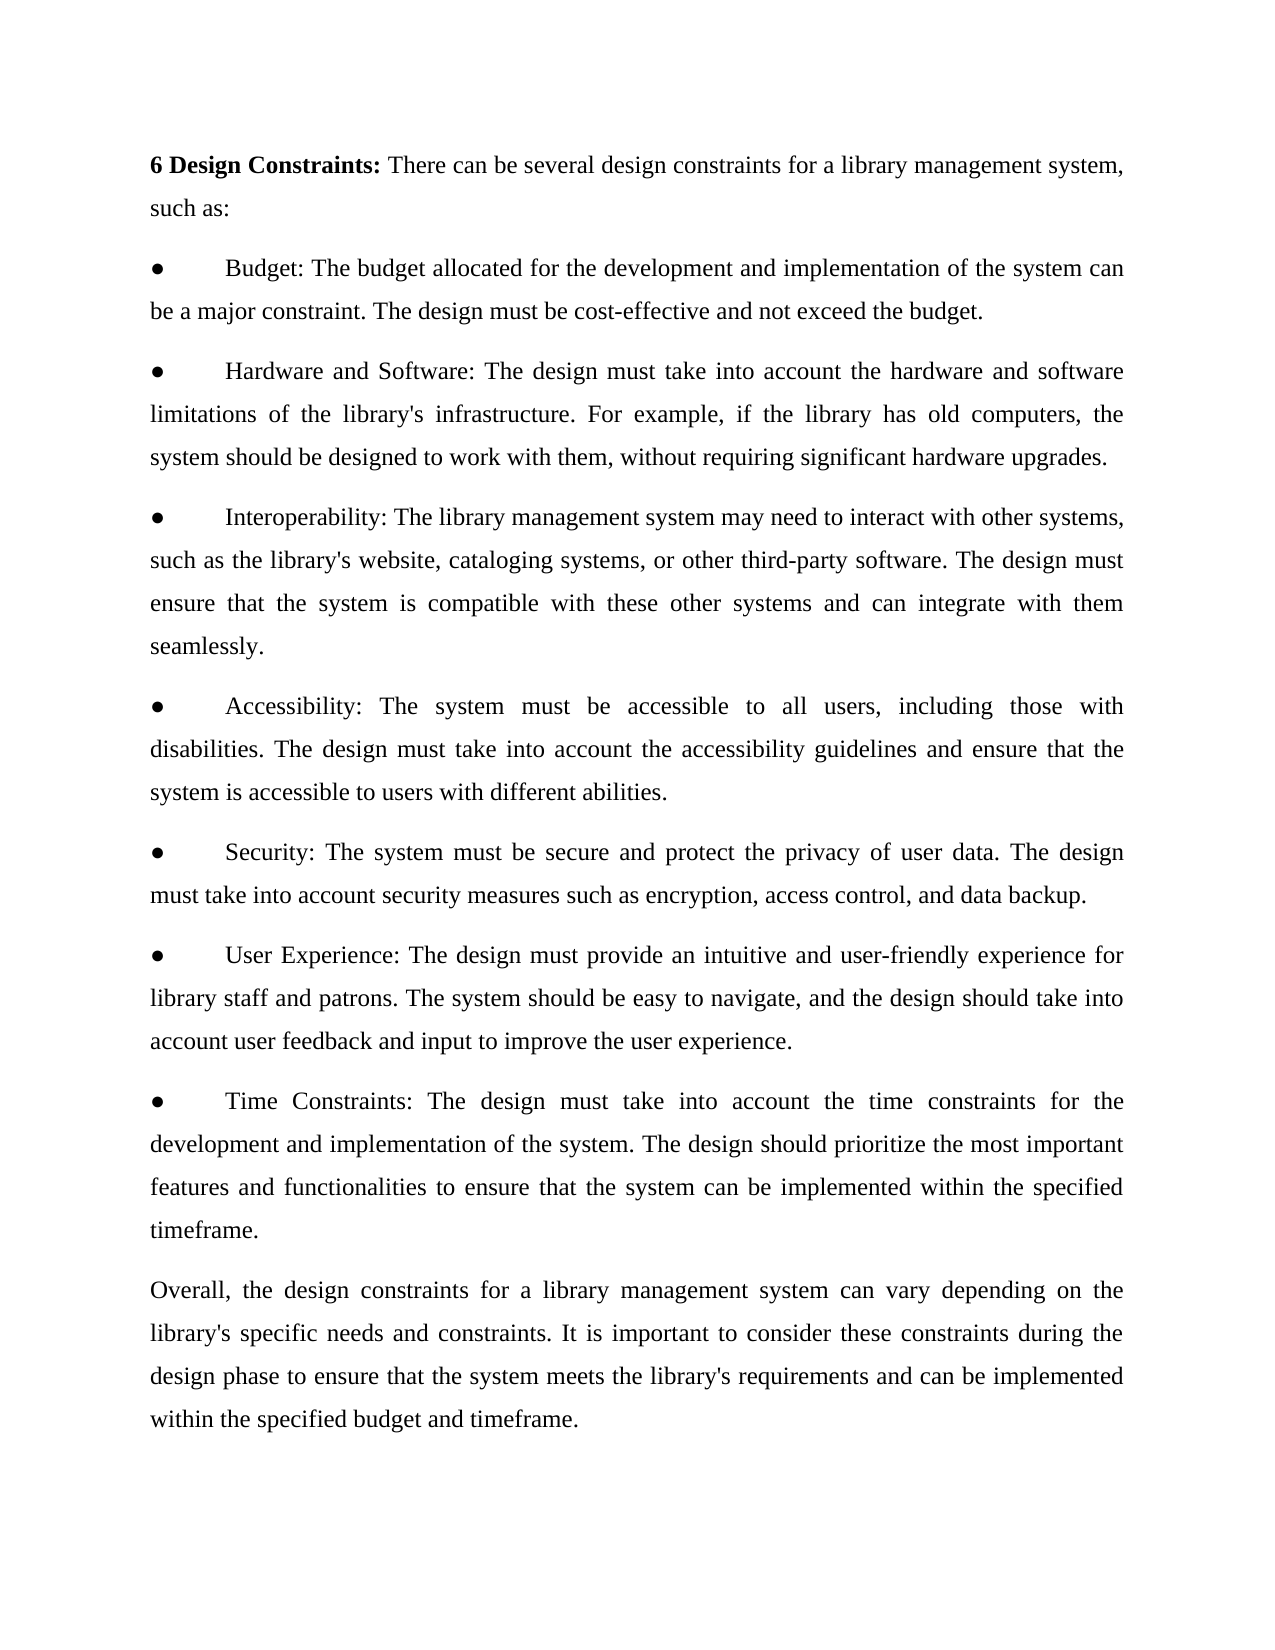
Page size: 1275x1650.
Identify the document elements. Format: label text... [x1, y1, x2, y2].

text ● Hardware and Software: The design must take into account the hardware and software limitations of the library's infrastructure. For example, if the library has old computers, the system should be designed to work with them, without requiring significant hardware upgrades. [150, 356, 1125, 471]
text ● Security: The system must be secure and protect the privacy of user data. The design must take into account security measures such as encryption, access control, and data backup. [150, 837, 1125, 909]
text Overall, the design constraints for a library management system can vary depending on the library's specific needs and constraints. It is important to consider these constraints during the design phase to ensure that the system meets the library's requirements and can be implemented within the specified budget and timeframe. [150, 1275, 1125, 1433]
text ● Time Constraints: The design must take into account the time constraints for the development and implementation of the system. The design should prioritize the most important features and functionalities to ensure that the system can be implemented within the specified timeframe. [150, 1086, 1125, 1244]
text 6 Design Constraints: There can be several design constraints for a library management system, such as: [150, 150, 1125, 222]
text ● Interoperability: The library management system may need to interact with other systems, such as the library's website, cataloging systems, or other third-party software. The design must ensure that the system is compatible with these other systems and can integrate with them seamlessly. [150, 502, 1125, 660]
text ● Accessibility: The system must be accessible to all users, including those with disabilities. The design must take into account the accessibility guidelines and ensure that the system is accessible to users with different abilities. [150, 691, 1125, 806]
text ● User Experience: The design must provide an intuitive and user-friendly experience for library staff and patrons. The system should be easy to navigate, and the design should take into account user feedback and input to improve the user experience. [150, 940, 1125, 1055]
text ● Budget: The budget allocated for the development and implementation of the system can be a major constraint. The design must be cost-effective and not exceed the budget. [150, 253, 1125, 325]
